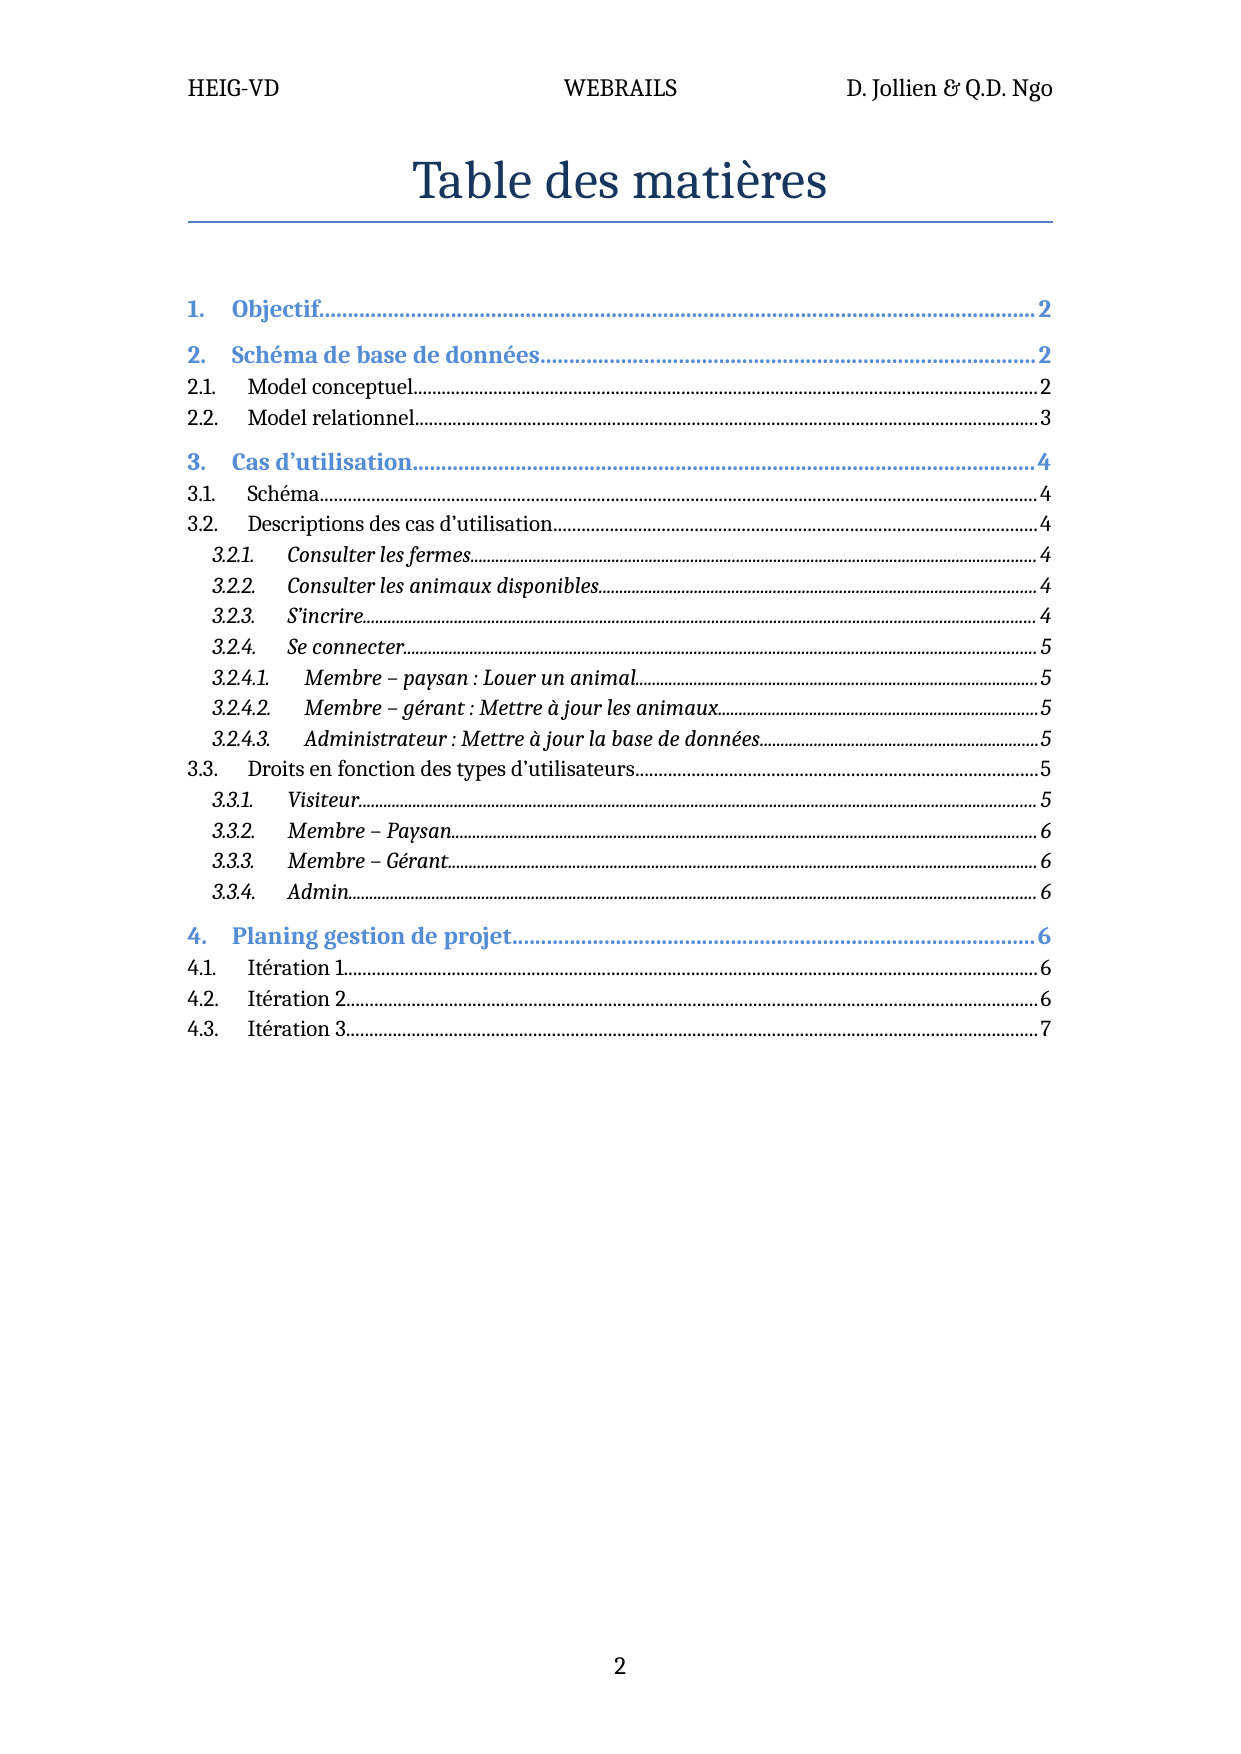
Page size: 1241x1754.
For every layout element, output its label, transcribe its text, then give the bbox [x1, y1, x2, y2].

title Table des matières [187, 150, 1053, 223]
text 3.2.2. Consulter les animaux disponibles 4 [212, 572, 1053, 599]
text 3.3.1. Visiteur 5 [212, 787, 1053, 813]
text 3.1. Schéma 4 [187, 481, 1053, 507]
text 3.2.4. Se connecter 5 [212, 634, 1053, 660]
text 3.3.2. Membre – Paysan 6 [212, 817, 1053, 844]
text 3. Cas d’utilisation 4 [187, 447, 1053, 476]
text 3.2.4.2. Membre – gérant : Mettre à jour les animaux 5 [212, 695, 1053, 721]
text 2.1. Model conceptuel 2 [187, 374, 1053, 400]
text 3.3.3. Membre – Gérant 6 [212, 848, 1053, 874]
text 3.3. Droits en fonction des types d’utilisateurs 5 [187, 756, 1053, 782]
text 2. Schéma de base de données 2 [187, 341, 1053, 369]
text 3.2. Descriptions des cas d’utilisation 4 [187, 511, 1053, 537]
text 1. Objectif 2 [187, 295, 1053, 324]
text 4.3. Itération 3 7 [187, 1016, 1053, 1042]
text 2.2. Model relationnel 3 [187, 404, 1053, 431]
text 3.2.3. S’incrire 4 [212, 603, 1053, 629]
text 3.2.4.3. Administrateur : Mettre à jour la base de données 5 [212, 726, 1053, 752]
text 4. Planing gestion de projet 6 [187, 922, 1053, 951]
text 3.3.4. Admin 6 [212, 879, 1053, 905]
text 3.2.4.1. Membre – paysan : Louer un animal 5 [212, 664, 1053, 691]
text 4.1. Itération 1 6 [187, 955, 1053, 981]
text 3.2.1. Consulter les fermes 4 [212, 542, 1053, 568]
text 4.2. Itération 2 6 [187, 985, 1053, 1012]
